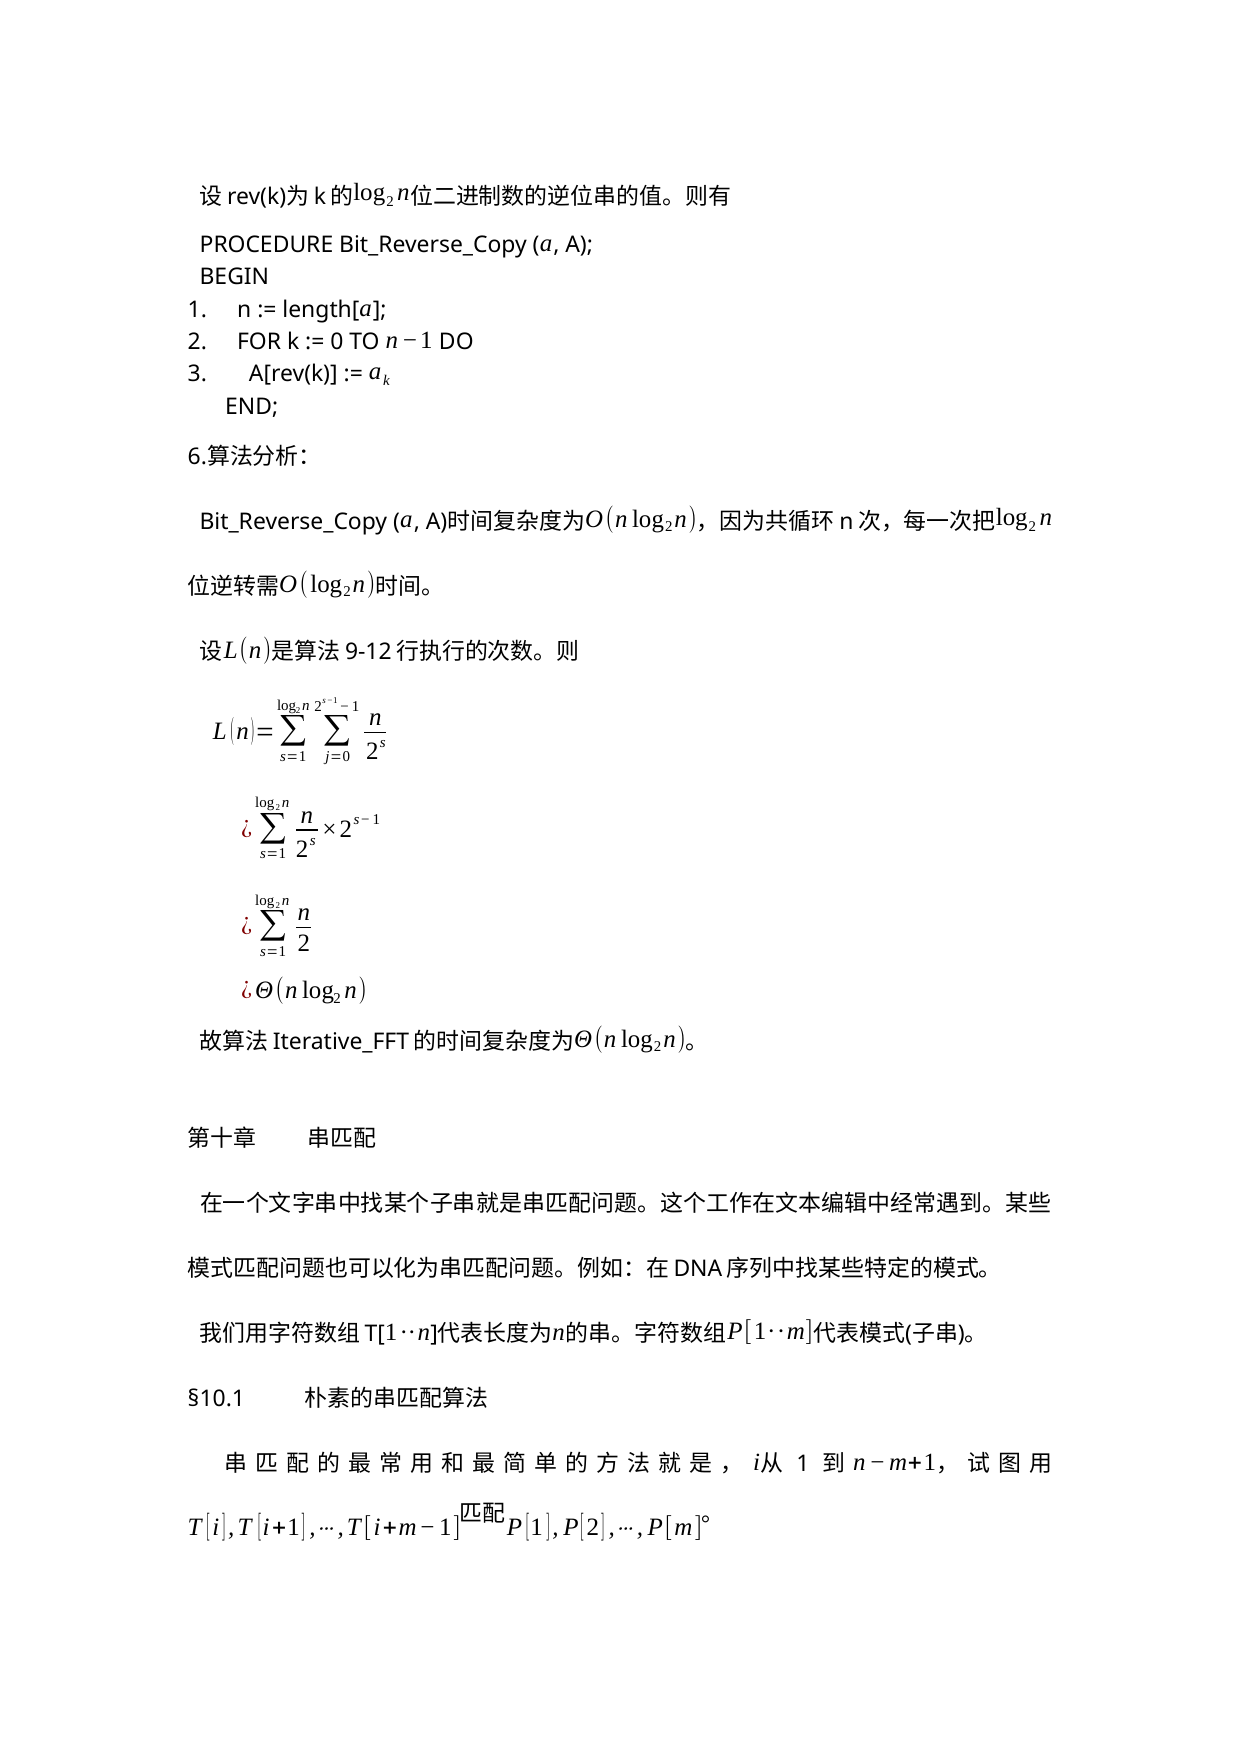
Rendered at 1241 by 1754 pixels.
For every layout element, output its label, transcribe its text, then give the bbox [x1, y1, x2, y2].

text 设rev(k)为k的位二进制数的逆位串的值。则有 [187, 162, 1053, 227]
text 设是算法9-12行执行的次数。则 [187, 617, 1053, 682]
text PROCEDURE Bit_Reverse_Copy (, A); [187, 227, 1053, 259]
list n := length[]; [187, 292, 1053, 324]
text 第十章 串匹配 [187, 1104, 1053, 1169]
text 在一个文字串中找某个子串就是串匹配问题。这个工作在文本编辑中经常遇到。某些模式匹配问题也可以化为串匹配问题。例如：在DNA序列中找某些特定的模式。 [187, 1169, 1053, 1299]
text 故算法Iterative_FFT的时间复杂度为。 [187, 1007, 1053, 1072]
text BEGIN [187, 259, 1053, 292]
list A[rev(k)] := [187, 357, 1053, 389]
text 6.算法分析： [187, 422, 1053, 487]
text END; [225, 389, 1053, 422]
text 我们用字符数组T[]代表长度为的串。字符数组代表模式(子串)。 [187, 1299, 1053, 1364]
text Bit_Reverse_Copy (, A)时间复杂度为，因为共循环n次，每一次把位逆转需时间。 [187, 487, 1053, 617]
text §10.1 朴素的串匹配算法 [187, 1364, 1053, 1429]
list FOR k := 0 TO DO [187, 324, 1053, 357]
text 串匹配的最常用和最简单的方法就是，从1到，试图用匹配。 [187, 1429, 1053, 1559]
